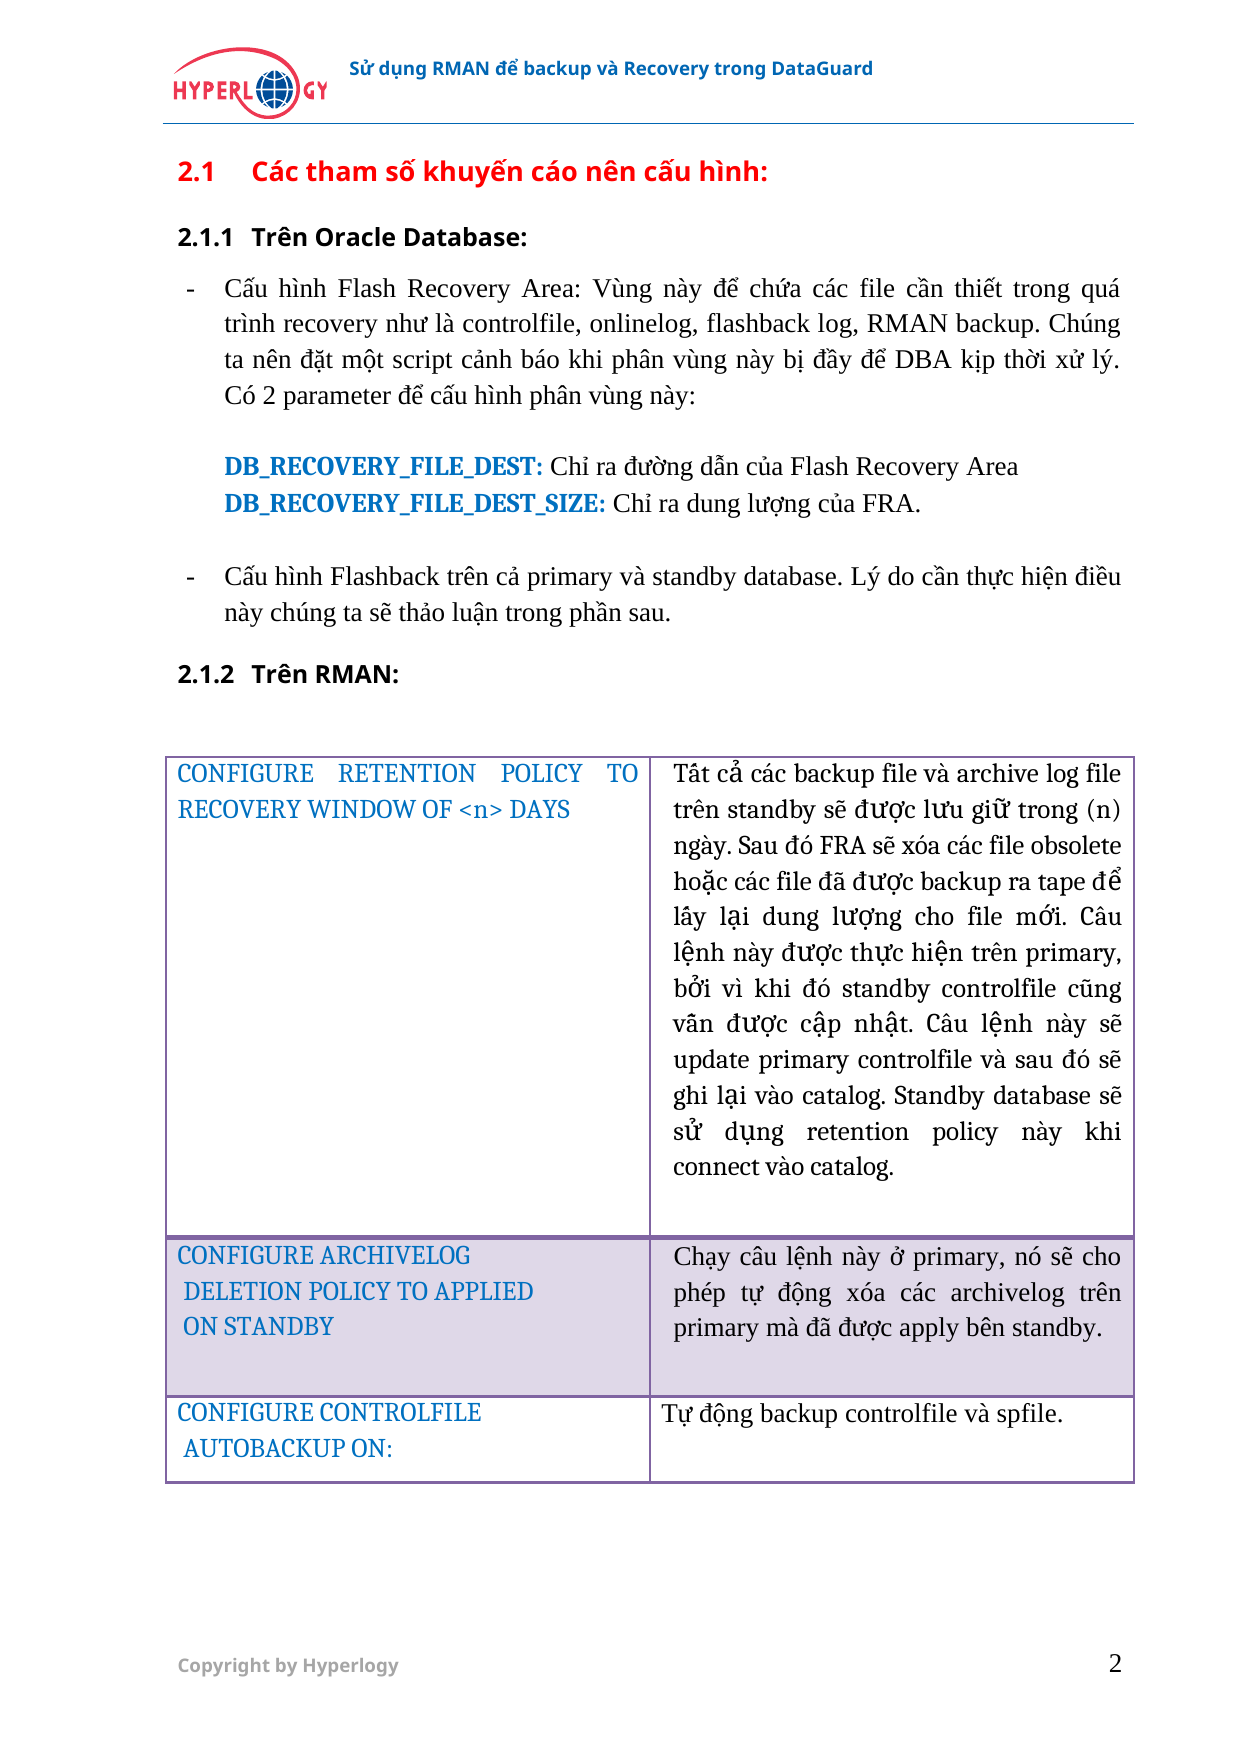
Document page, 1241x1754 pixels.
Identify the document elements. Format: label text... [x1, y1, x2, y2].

subtitle Các tham số khuyến cáo nên cấu hình: [177, 153, 1122, 189]
table_cell CONFIGURE CONTROLFILE AUTOBACKUP ON: [167, 1398, 649, 1481]
list DB_RECOVERY_FILE_DEST: Chỉ ra đường dẫn của Flash Recovery Area [224, 450, 1122, 482]
subtitle Trên Oracle Database: [177, 220, 1122, 254]
list DB_RECOVERY_FILE_DEST_SIZE: Chỉ ra dung lượng của FRA. [224, 487, 1122, 519]
table_cell Chạy câu lệnh này ở primary, nó sẽ cho phép tự động xóa các archivelog trên primary mà đã được apply bên standby. [651, 1240, 1133, 1395]
table_cell Tự động backup controlfile và spfile. [651, 1398, 1133, 1481]
list Cấu hình Flashback trên cả primary và standby database. Lý do cần thực hiện điều này chúng ta sẽ thảo luận trong phần sau. [186, 560, 1122, 627]
table_header CONFIGURE RETENTION POLICY TO RECOVERY WINDOW OF <n> DAYS [167, 758, 649, 1235]
table_cell CONFIGURE ARCHIVELOG DELETION POLICY TO APPLIED ON STANDBY [167, 1240, 649, 1395]
table_header Tất cả các backup file và archive log file trên standby sẽ được lưu giữ trong (n) ngày. Sau đó FRA sẽ xóa các file obsolete hoặc các file đã được backup ra tape để lấy lại dung lượng cho file mới. Câu lệnh này được thực hiện trên primary, bởi vì khi đó standby controlfile cũng vẫn được cập nhật. Câu lệnh này sẽ update primary controlfile và sau đó sẽ ghi lại vào catalog. Standby database sẽ sử dụng retention policy này khi connect vào catalog. [651, 758, 1133, 1235]
subtitle Trên RMAN: [177, 656, 1122, 690]
list Cấu hình Flash Recovery Area: Vùng này để chứa các file cần thiết trong quá trình recovery như là controlfile, onlinelog, flashback log, RMAN backup. Chúng ta nên đặt một script cảnh báo khi phân vùng này bị đầy để DBA kịp thời xử lý. Có 2 parameter để cấu hình phân vùng này: [186, 272, 1122, 410]
